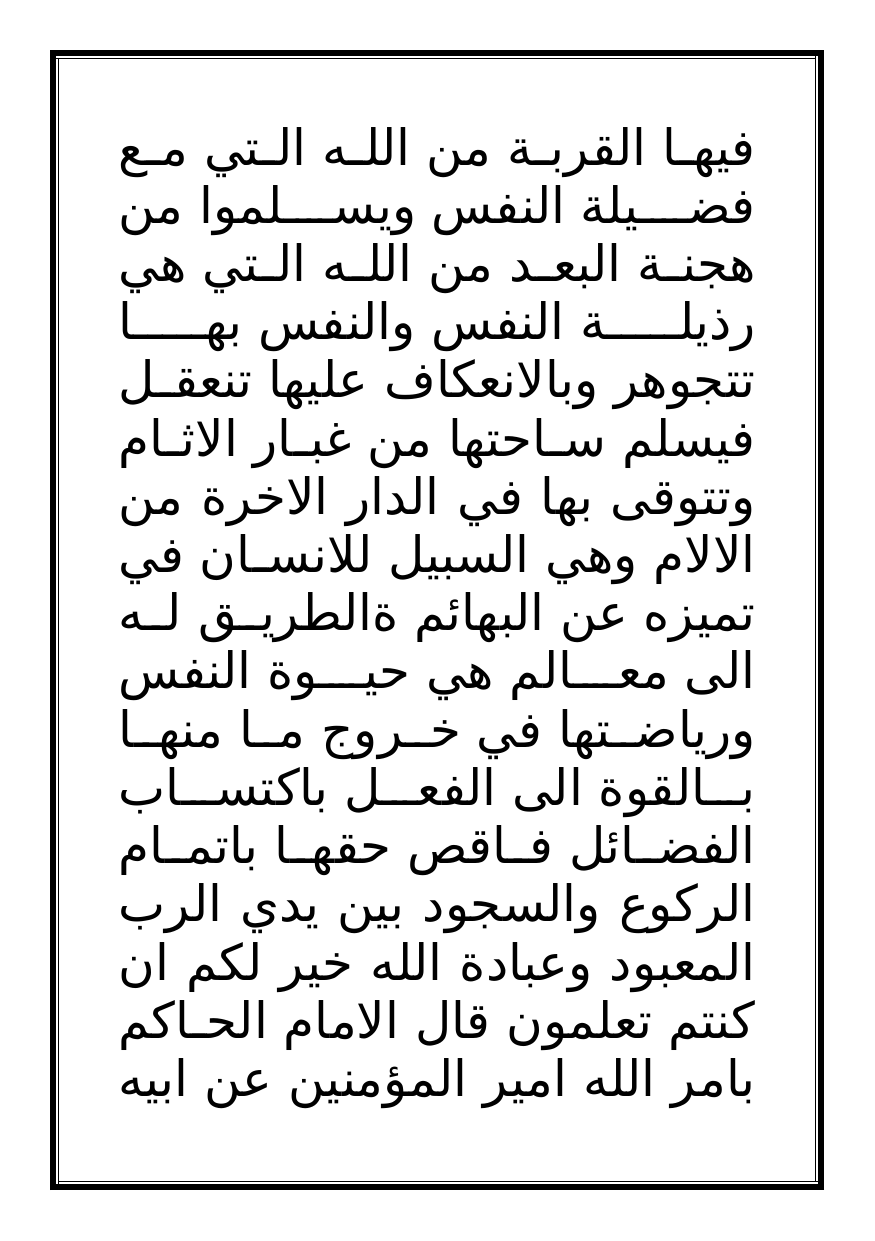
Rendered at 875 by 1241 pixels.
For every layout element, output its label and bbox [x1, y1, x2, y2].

text [118, 118, 756, 1108]
